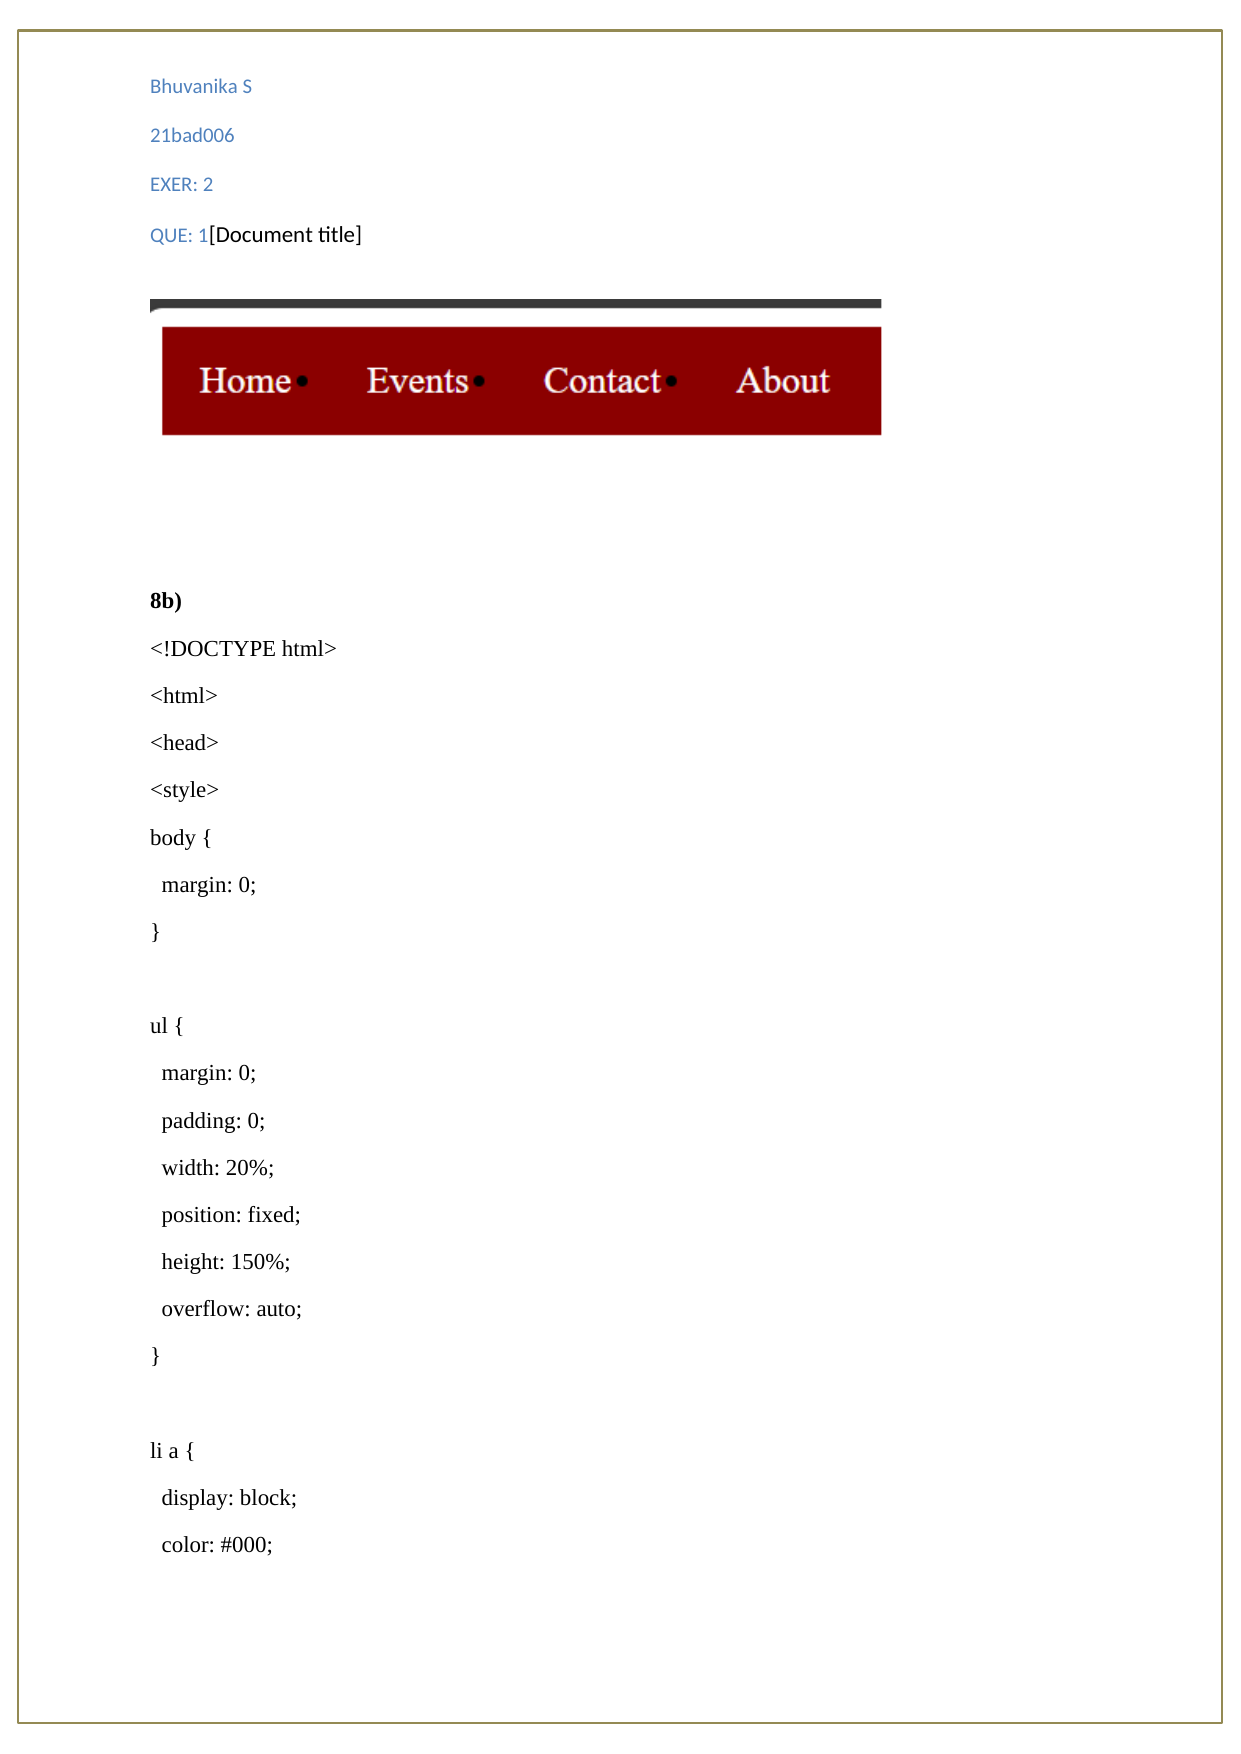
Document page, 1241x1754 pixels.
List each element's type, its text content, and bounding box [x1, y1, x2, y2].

text padding: 0; [150, 1107, 1090, 1133]
text <html> [150, 682, 1090, 708]
text 8b) [150, 588, 1090, 614]
text color: #000; [150, 1531, 1090, 1558]
text margin: 0; [150, 1059, 1090, 1086]
text li a { [150, 1437, 1090, 1463]
text <head> [150, 729, 1090, 756]
text ul { [150, 1012, 1090, 1039]
text overflow: auto; [150, 1295, 1090, 1322]
text height: 150%; [150, 1248, 1090, 1274]
text } [150, 918, 1090, 944]
text display: block; [150, 1484, 1090, 1511]
text body { [150, 823, 1090, 850]
text width: 20%; [150, 1154, 1090, 1180]
picture [150, 299, 882, 567]
text } [150, 1343, 1090, 1369]
text position: fixed; [150, 1201, 1090, 1227]
text margin: 0; [150, 871, 1090, 897]
text <style> [150, 776, 1090, 803]
text <!DOCTYPE html> [150, 635, 1090, 661]
